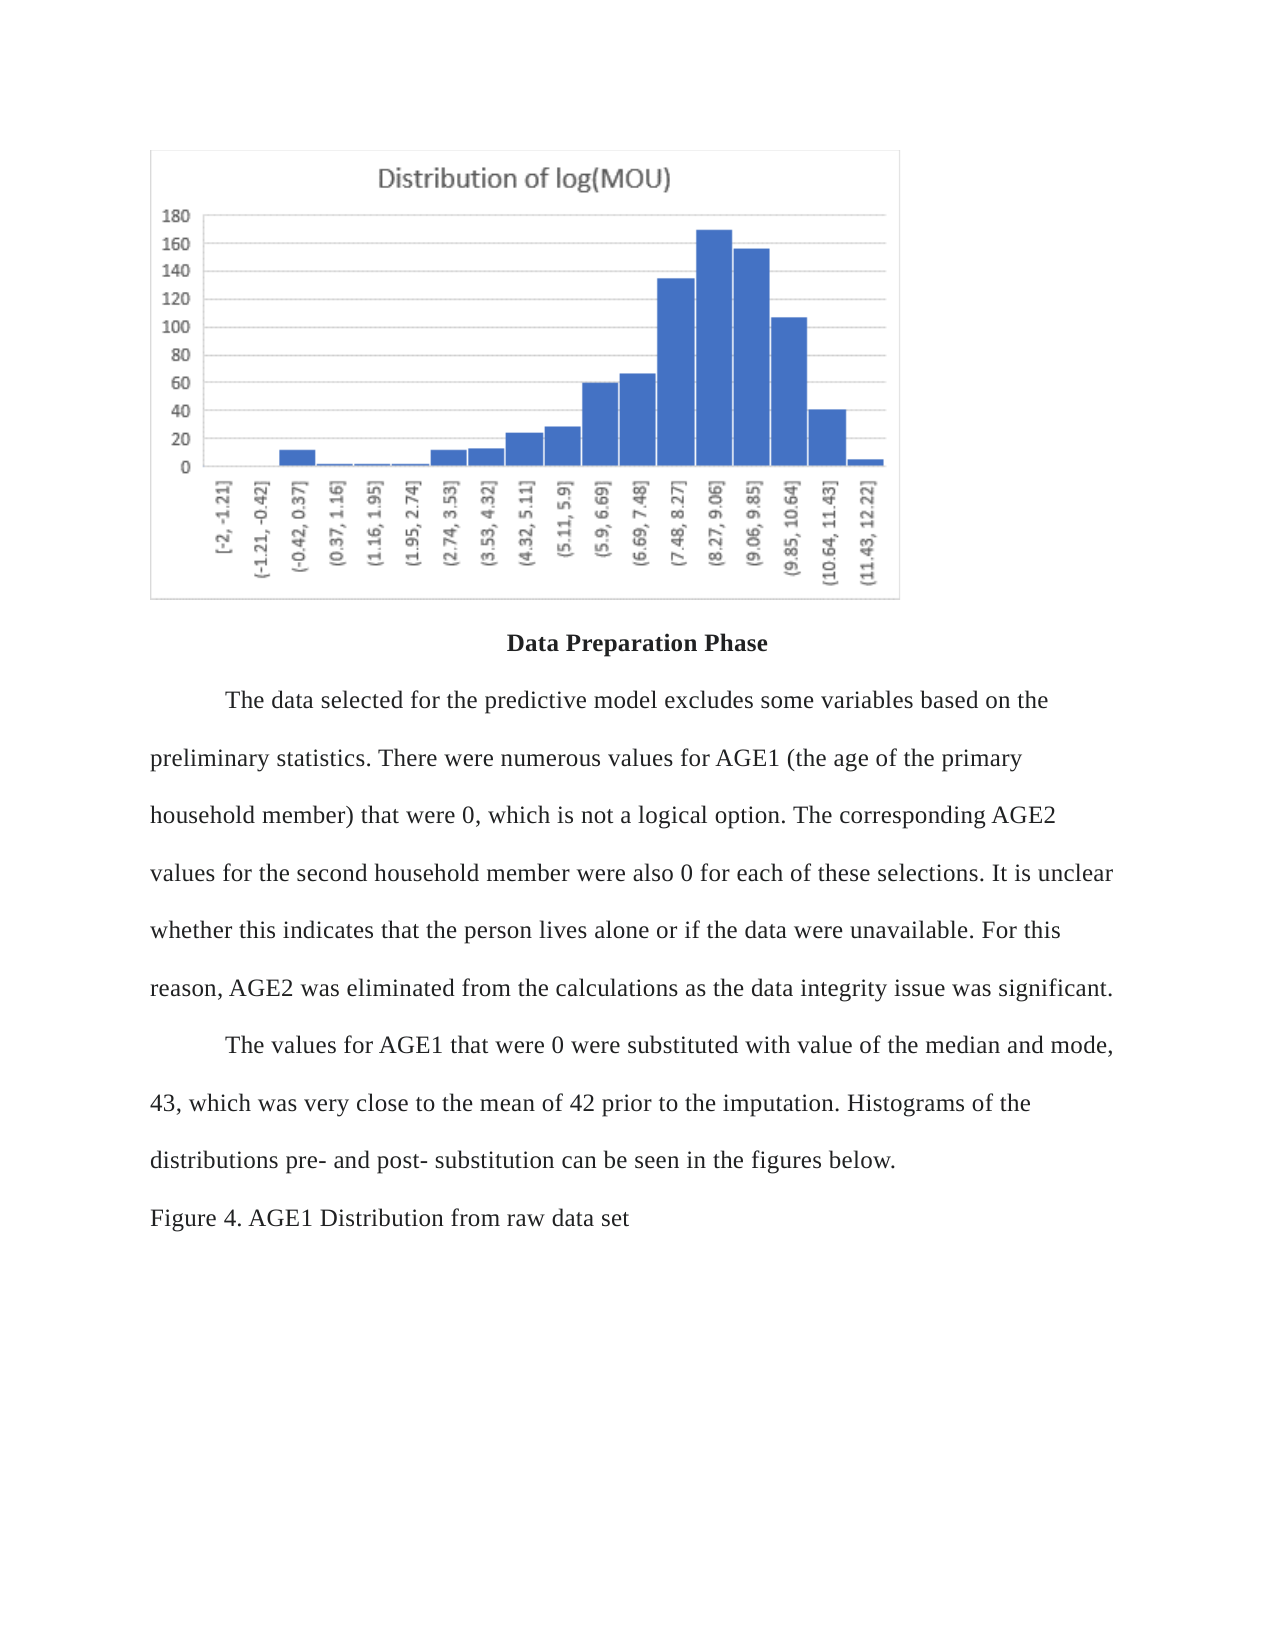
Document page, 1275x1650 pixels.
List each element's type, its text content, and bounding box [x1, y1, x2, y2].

text Data Preparation Phase [150, 628, 1125, 657]
picture [150, 150, 901, 600]
text The data selected for the predictive model excludes some variables based on the preliminary statistics. There were numerous values for AGE1 (the age of the primary household member) that were 0, which is not a logical option. The corresponding AGE2 values for the second household member were also 0 for each of these selections. It is unclear whether this indicates that the person lives alone or if the data were unavailable. For this reason, AGE2 was eliminated from the calculations as the data integrity issue was significant. [150, 686, 1125, 1002]
text Figure 4. AGE1 Distribution from raw data set [150, 1203, 1125, 1232]
text The values for AGE1 that were 0 were substituted with value of the median and mode, 43, which was very close to the mean of 42 prior to the imputation. Histograms of the distributions pre- and post- substitution can be seen in the figures below. [150, 1031, 1125, 1174]
